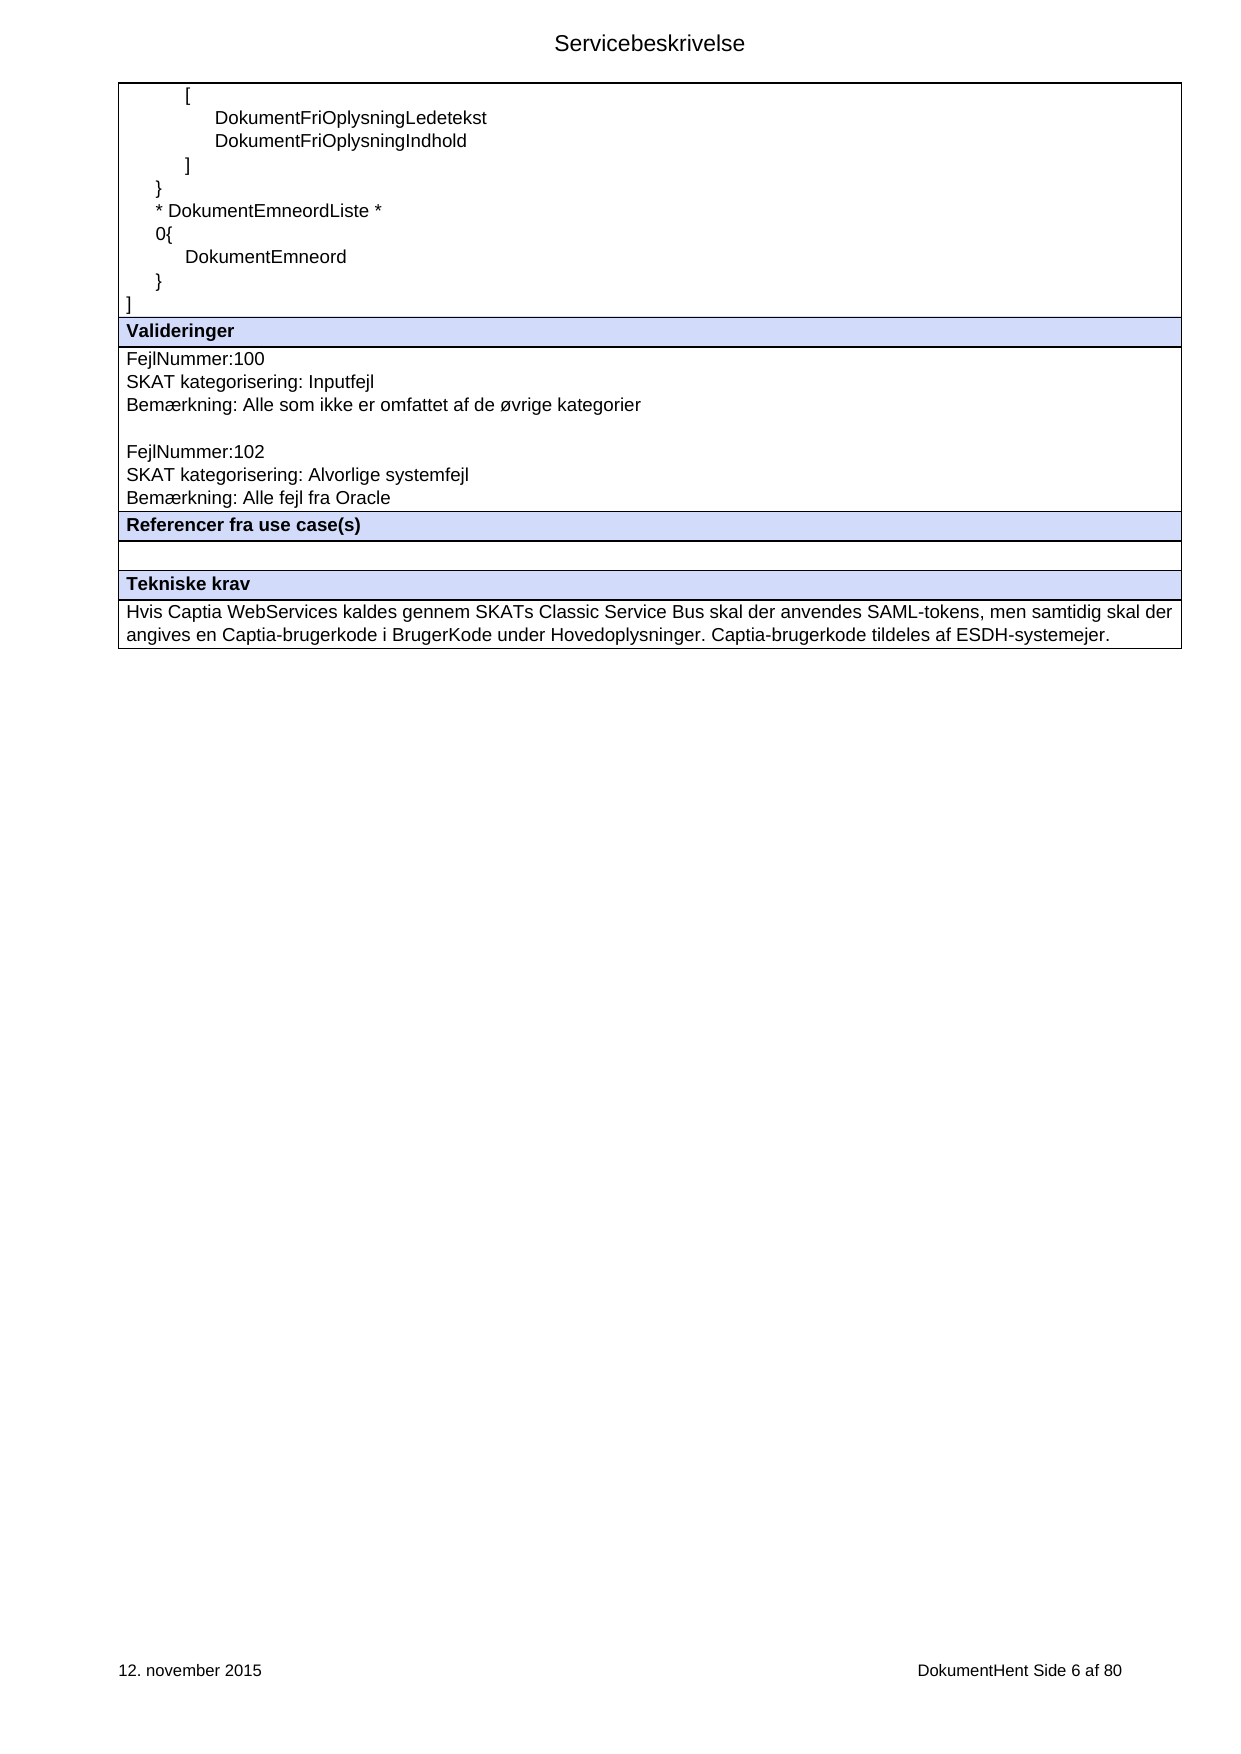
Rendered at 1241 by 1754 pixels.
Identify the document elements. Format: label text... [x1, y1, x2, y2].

table_cell Referencer fra use case(s) [119, 512, 1181, 540]
table_cell Valideringer [119, 318, 1181, 346]
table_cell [119, 84, 1181, 316]
table_cell [119, 542, 1181, 569]
table_cell Tekniske krav [119, 571, 1181, 599]
table_cell Hvis Captia WebServices kaldes gennem SKATs Classic Service Bus skal der anvendes SAML-tokens, men samtidig skal der angives en Captia-brugerkode i BrugerKode under Hovedoplysninger. Captia-brugerkode tildeles af ESDH-systemejer. [119, 601, 1181, 647]
table_cell FejlNummer:100 SKAT kategorisering: Inputfejl Bemærkning: Alle som ikke er omfattet af de øvrige kategorier FejlNummer:102 SKAT kategorisering: Alvorlige systemfejl Bemærkning: Alle fejl fra Oracle [119, 348, 1181, 511]
